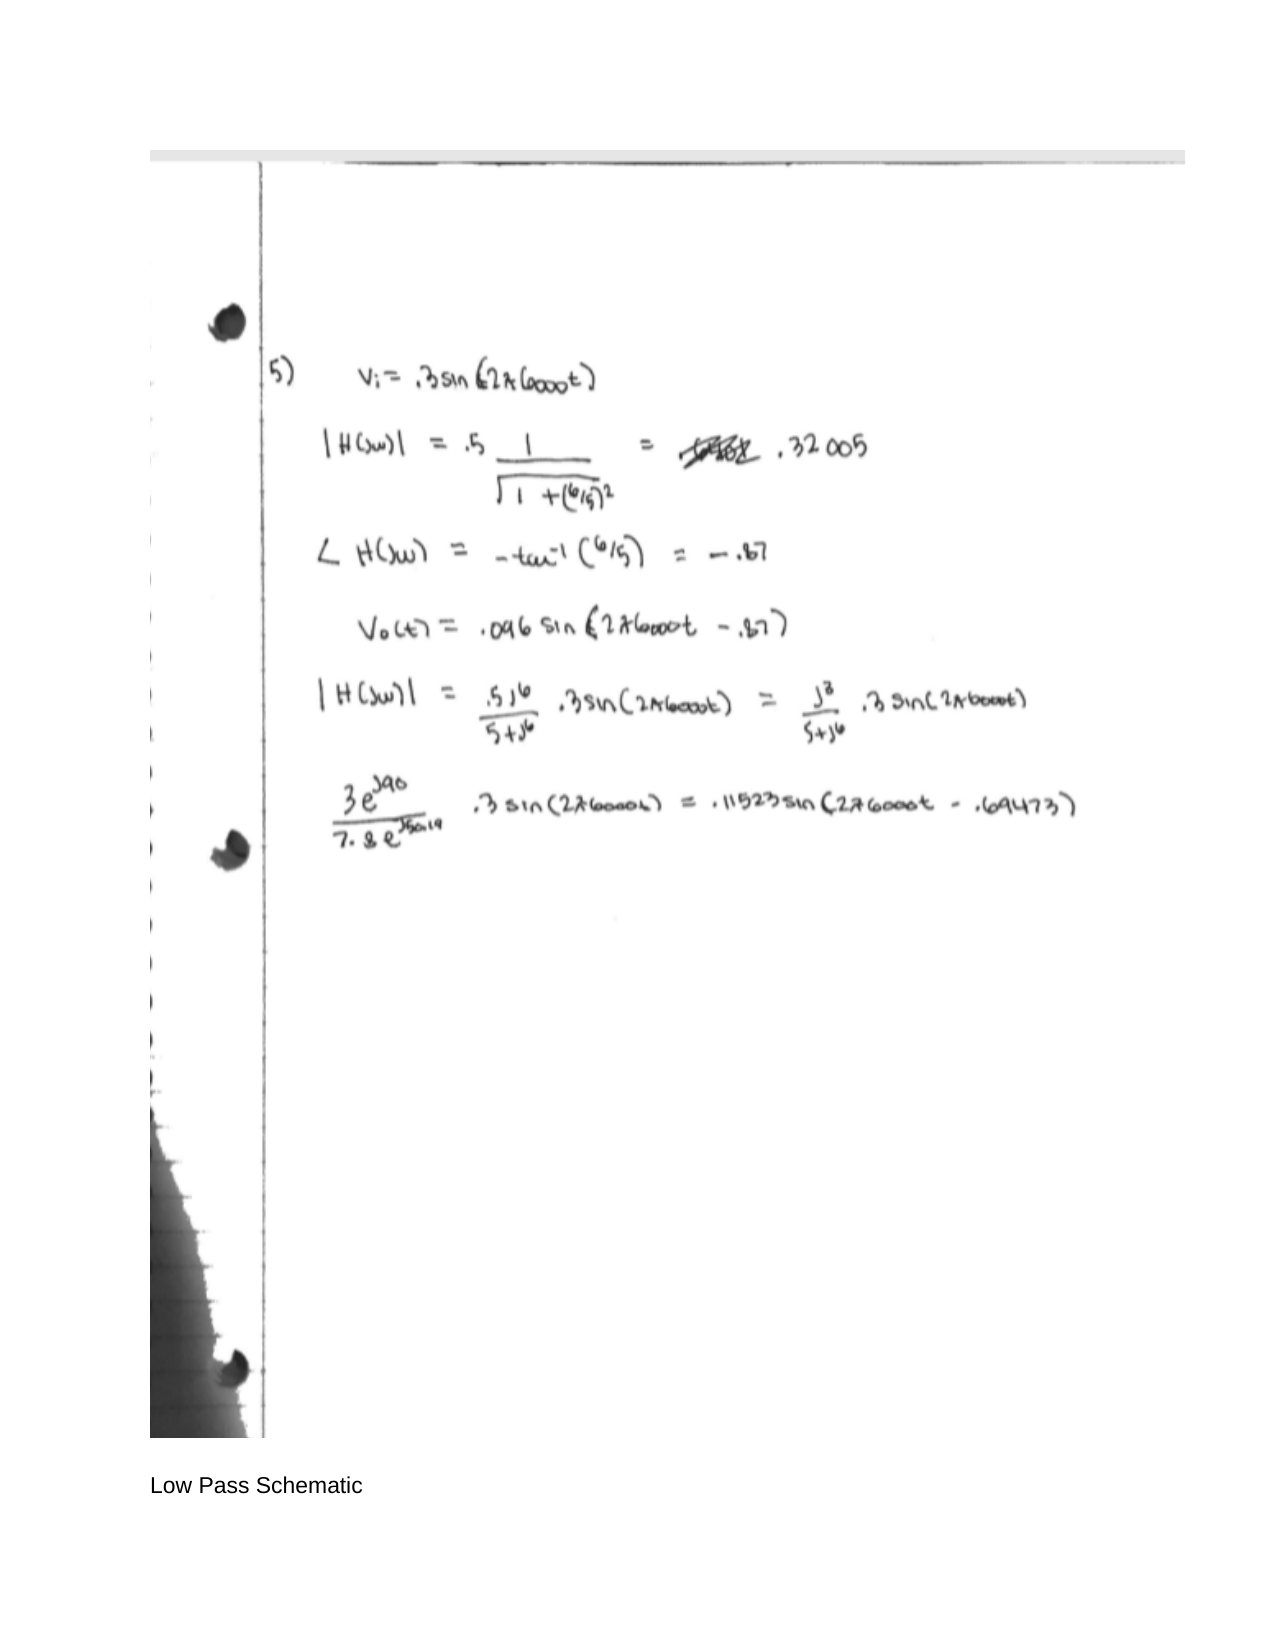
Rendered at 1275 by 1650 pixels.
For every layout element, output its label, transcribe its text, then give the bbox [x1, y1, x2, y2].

picture [150, 150, 1186, 1438]
text Low Pass Schematic [150, 1472, 1125, 1498]
